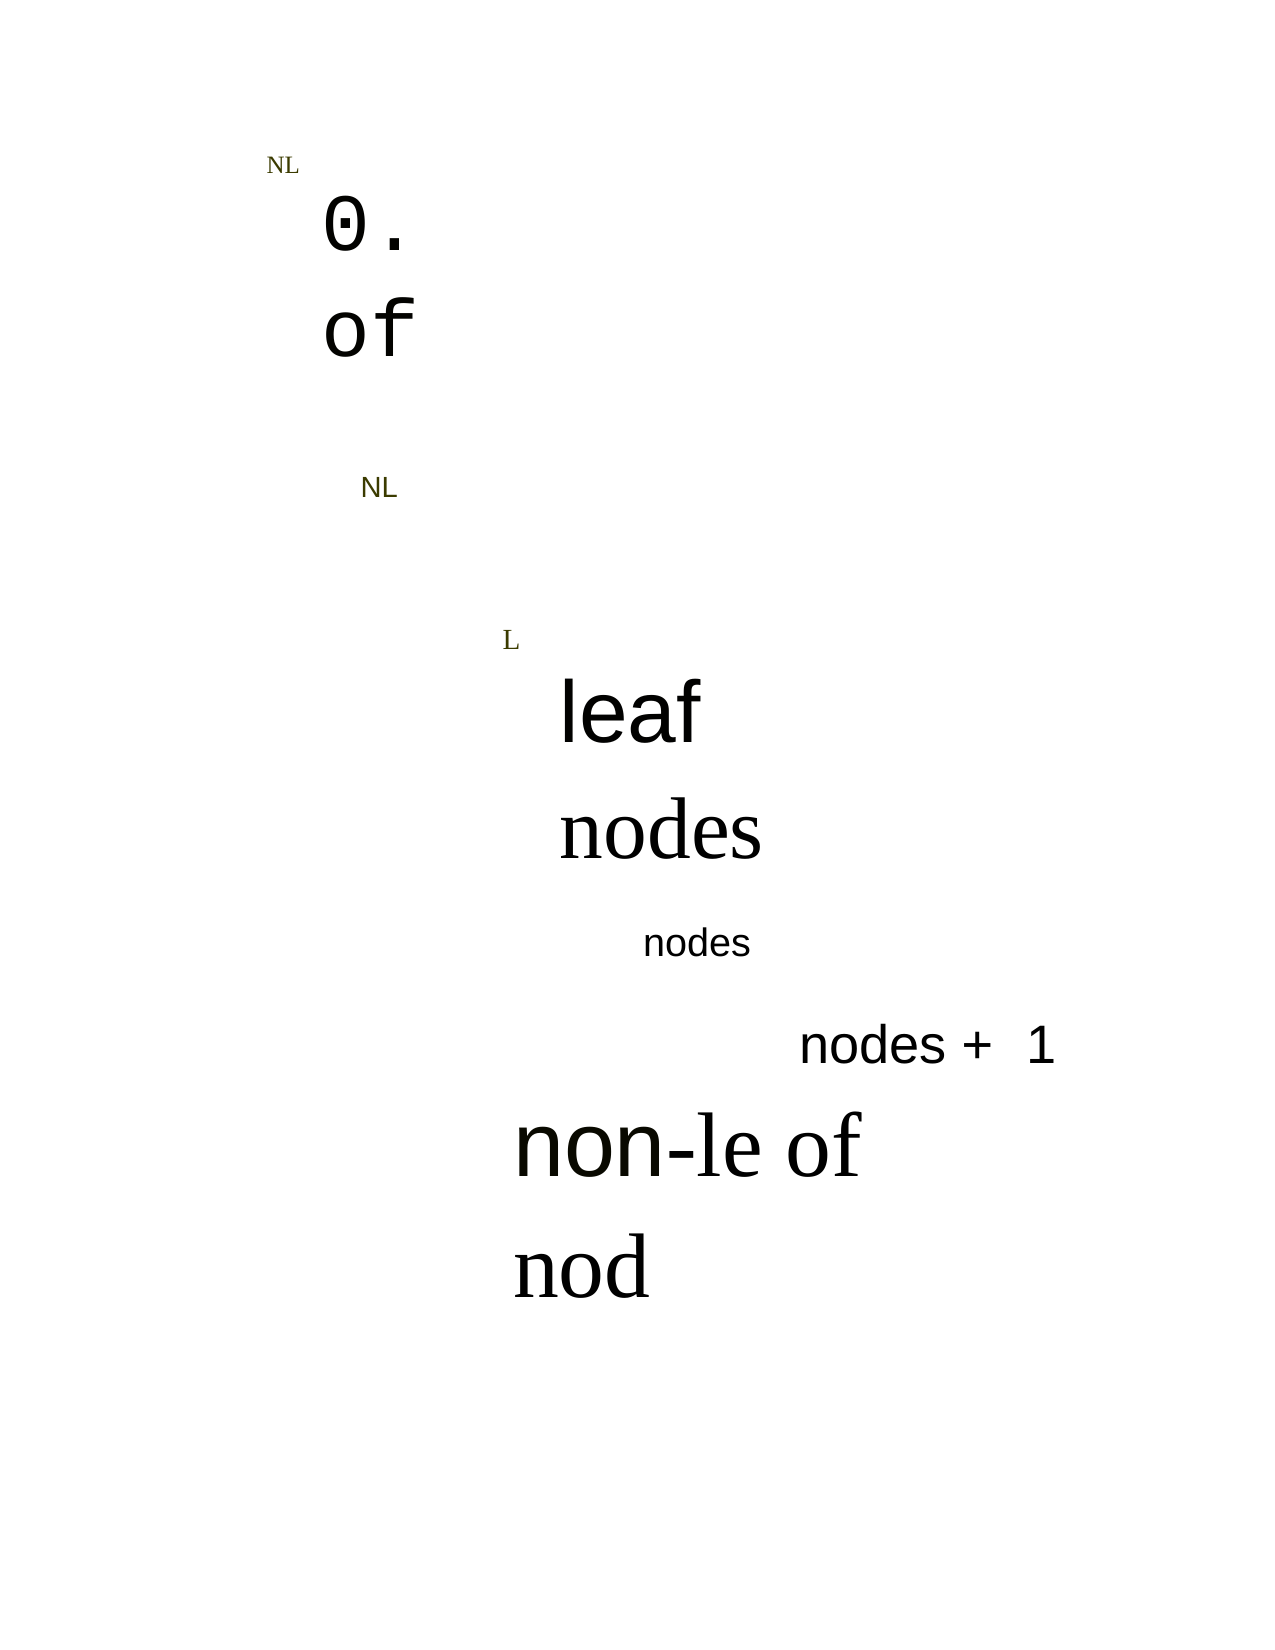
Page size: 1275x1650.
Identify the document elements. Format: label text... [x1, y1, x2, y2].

text nodes [643, 919, 824, 965]
text NL [360, 470, 423, 503]
text 0. of [321, 183, 449, 381]
text nodes + 1 [799, 1013, 1161, 1080]
text leaf nodes [559, 661, 907, 877]
text L [502, 622, 533, 656]
text non-le of nod [513, 1090, 899, 1317]
text NL [266, 150, 317, 179]
